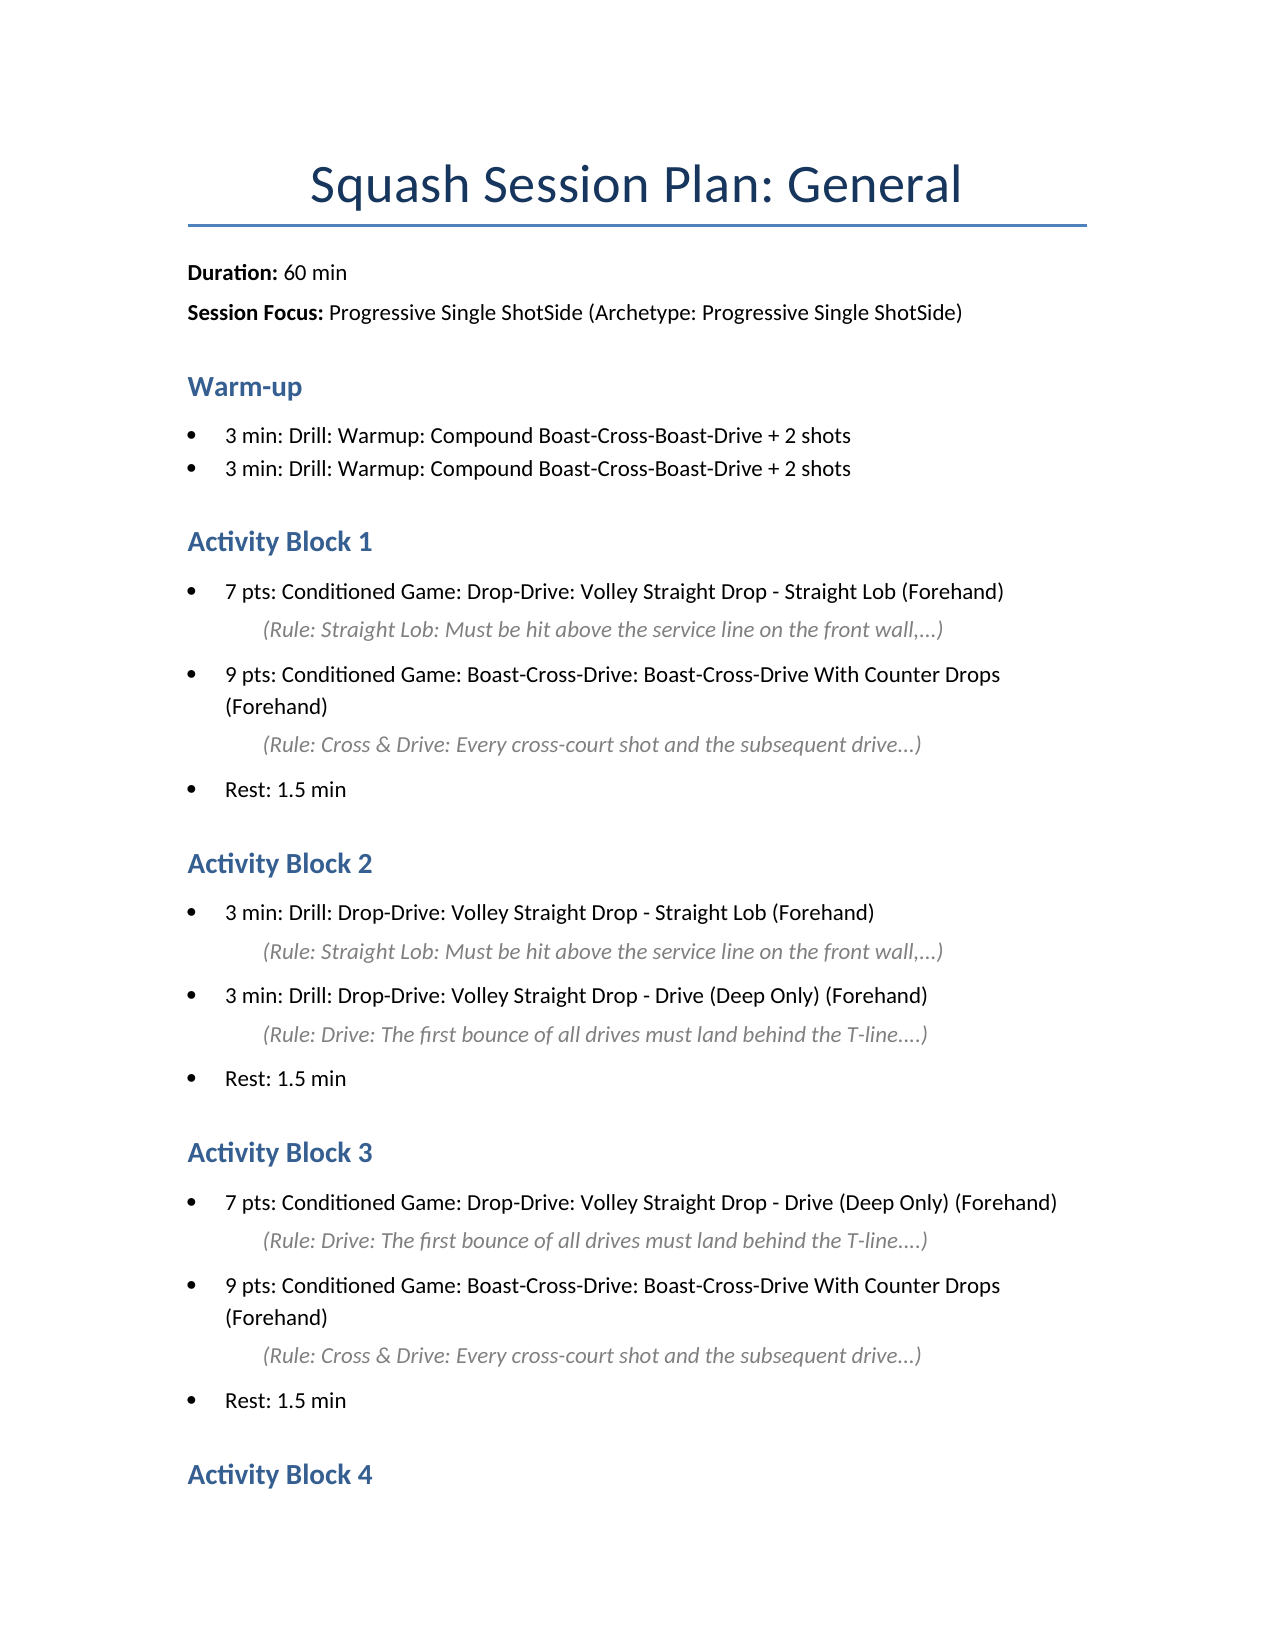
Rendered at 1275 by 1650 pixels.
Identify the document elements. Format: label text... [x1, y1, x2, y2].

text Duration: 60 min [187, 258, 1087, 286]
list 7 pts: Conditioned Game: Drop-Drive: Volley Straight Drop - Straight Lob (Forehand) [187, 577, 1087, 605]
list 9 pts: Conditioned Game: Boast-Cross-Drive: Boast-Cross-Drive With Counter Drops (Forehand) [187, 660, 1087, 720]
text (Rule: Straight Lob: Must be hit above the service line on the front wall,...) [262, 615, 1087, 643]
list 7 pts: Conditioned Game: Drop-Drive: Volley Straight Drop - Drive (Deep Only) (Forehand) [187, 1188, 1087, 1216]
list 3 min: Drill: Warmup: Compound Boast-Cross-Boast-Drive + 2 shots [187, 421, 1087, 449]
subtitle Activity Block 2 [187, 845, 1087, 881]
list 3 min: Drill: Drop-Drive: Volley Straight Drop - Drive (Deep Only) (Forehand) [187, 981, 1087, 1009]
list 9 pts: Conditioned Game: Boast-Cross-Drive: Boast-Cross-Drive With Counter Drops (Forehand) [187, 1271, 1087, 1331]
subtitle Activity Block 3 [187, 1134, 1087, 1170]
text (Rule: Drive: The first bounce of all drives must land behind the T-line....) [262, 1226, 1087, 1254]
subtitle Activity Block 1 [187, 523, 1087, 559]
subtitle Warm-up [187, 368, 1087, 404]
list Rest: 1.5 min [187, 775, 1087, 803]
text (Rule: Cross & Drive: Every cross-court shot and the subsequent drive...) [262, 1341, 1087, 1369]
list 3 min: Drill: Drop-Drive: Volley Straight Drop - Straight Lob (Forehand) [187, 898, 1087, 926]
list 3 min: Drill: Warmup: Compound Boast-Cross-Boast-Drive + 2 shots [187, 454, 1087, 482]
subtitle Activity Block 4 [187, 1456, 1087, 1491]
title Squash Session Plan: General [187, 150, 1087, 227]
text (Rule: Straight Lob: Must be hit above the service line on the front wall,...) [262, 937, 1087, 965]
text (Rule: Drive: The first bounce of all drives must land behind the T-line....) [262, 1020, 1087, 1048]
text (Rule: Cross & Drive: Every cross-court shot and the subsequent drive...) [262, 731, 1087, 758]
list Rest: 1.5 min [187, 1386, 1087, 1414]
list Rest: 1.5 min [187, 1064, 1087, 1093]
text Session Focus: Progressive Single ShotSide (Archetype: Progressive Single ShotSide) [187, 298, 1087, 326]
